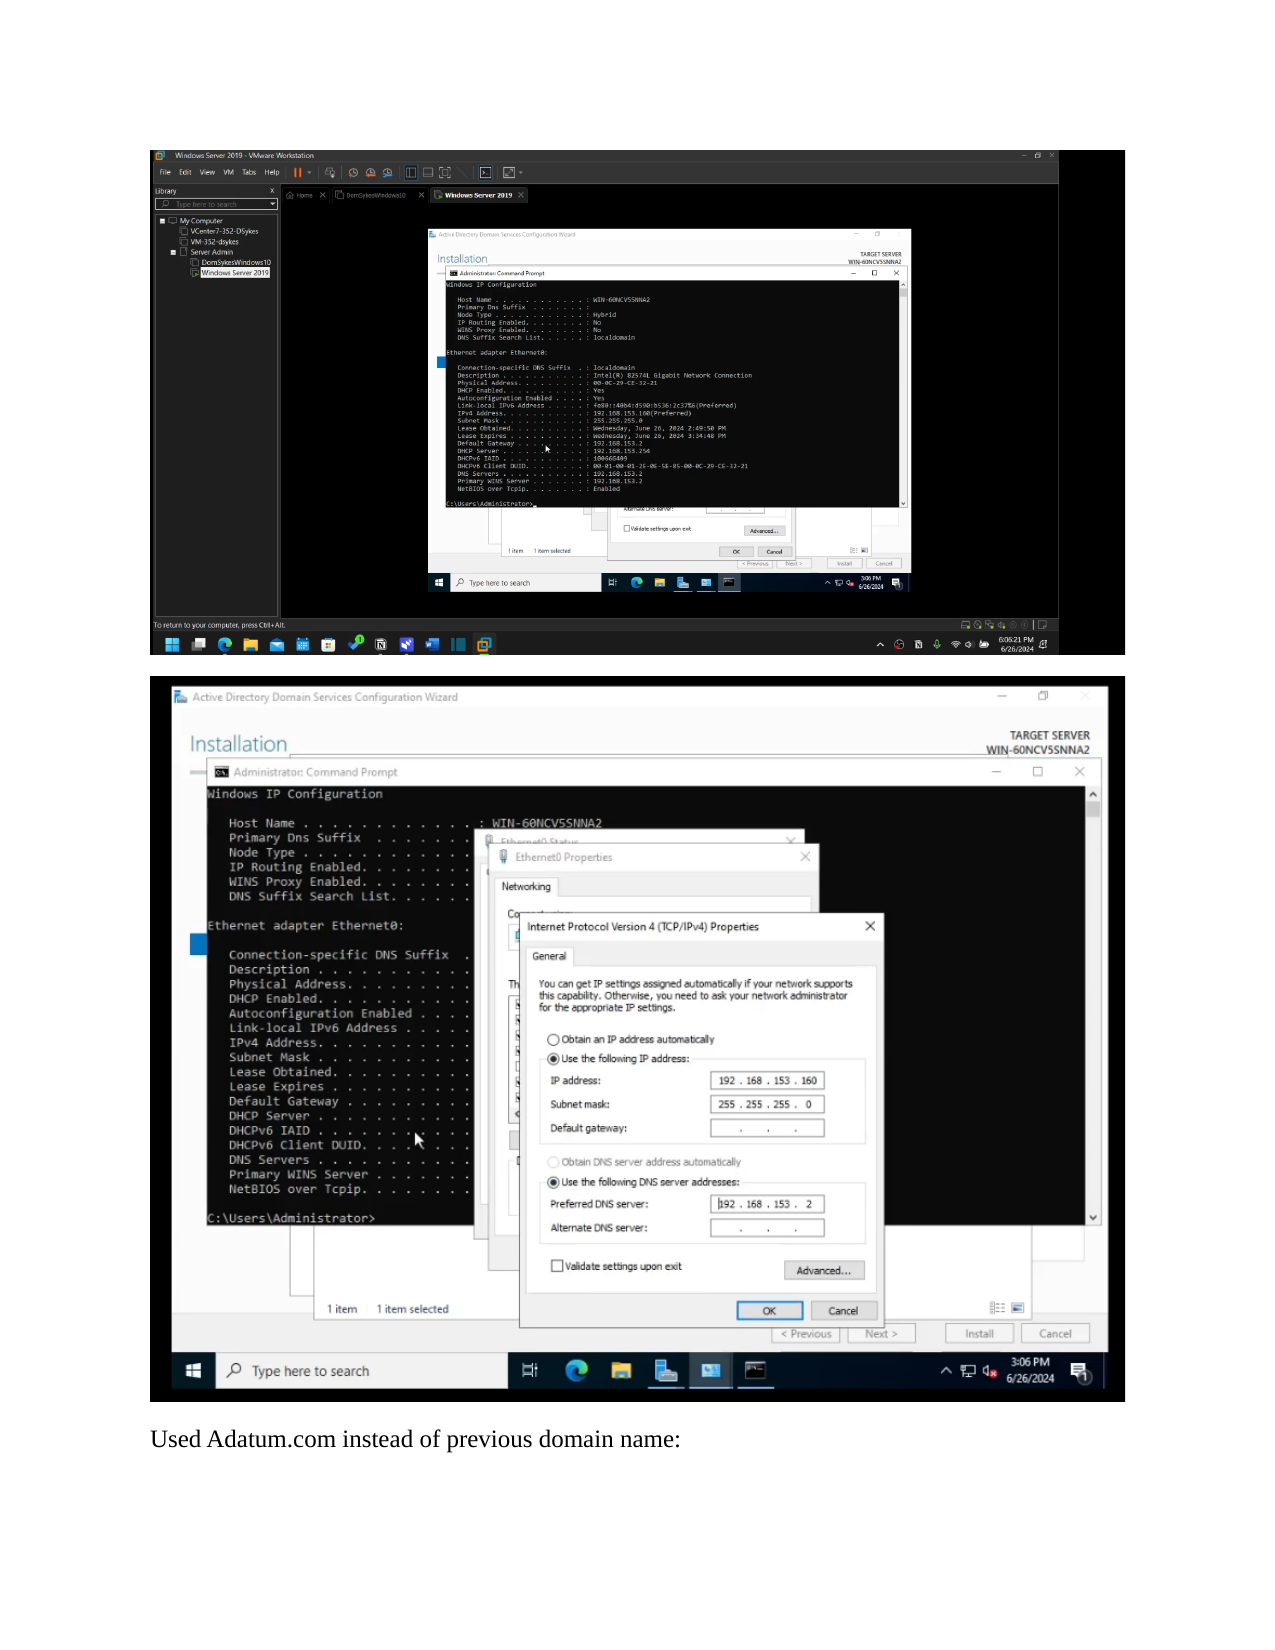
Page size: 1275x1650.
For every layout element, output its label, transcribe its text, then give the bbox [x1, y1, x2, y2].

picture [150, 150, 1125, 655]
picture [150, 676, 1125, 1402]
text Used Adatum.com instead of previous domain name: [150, 1424, 1125, 1452]
